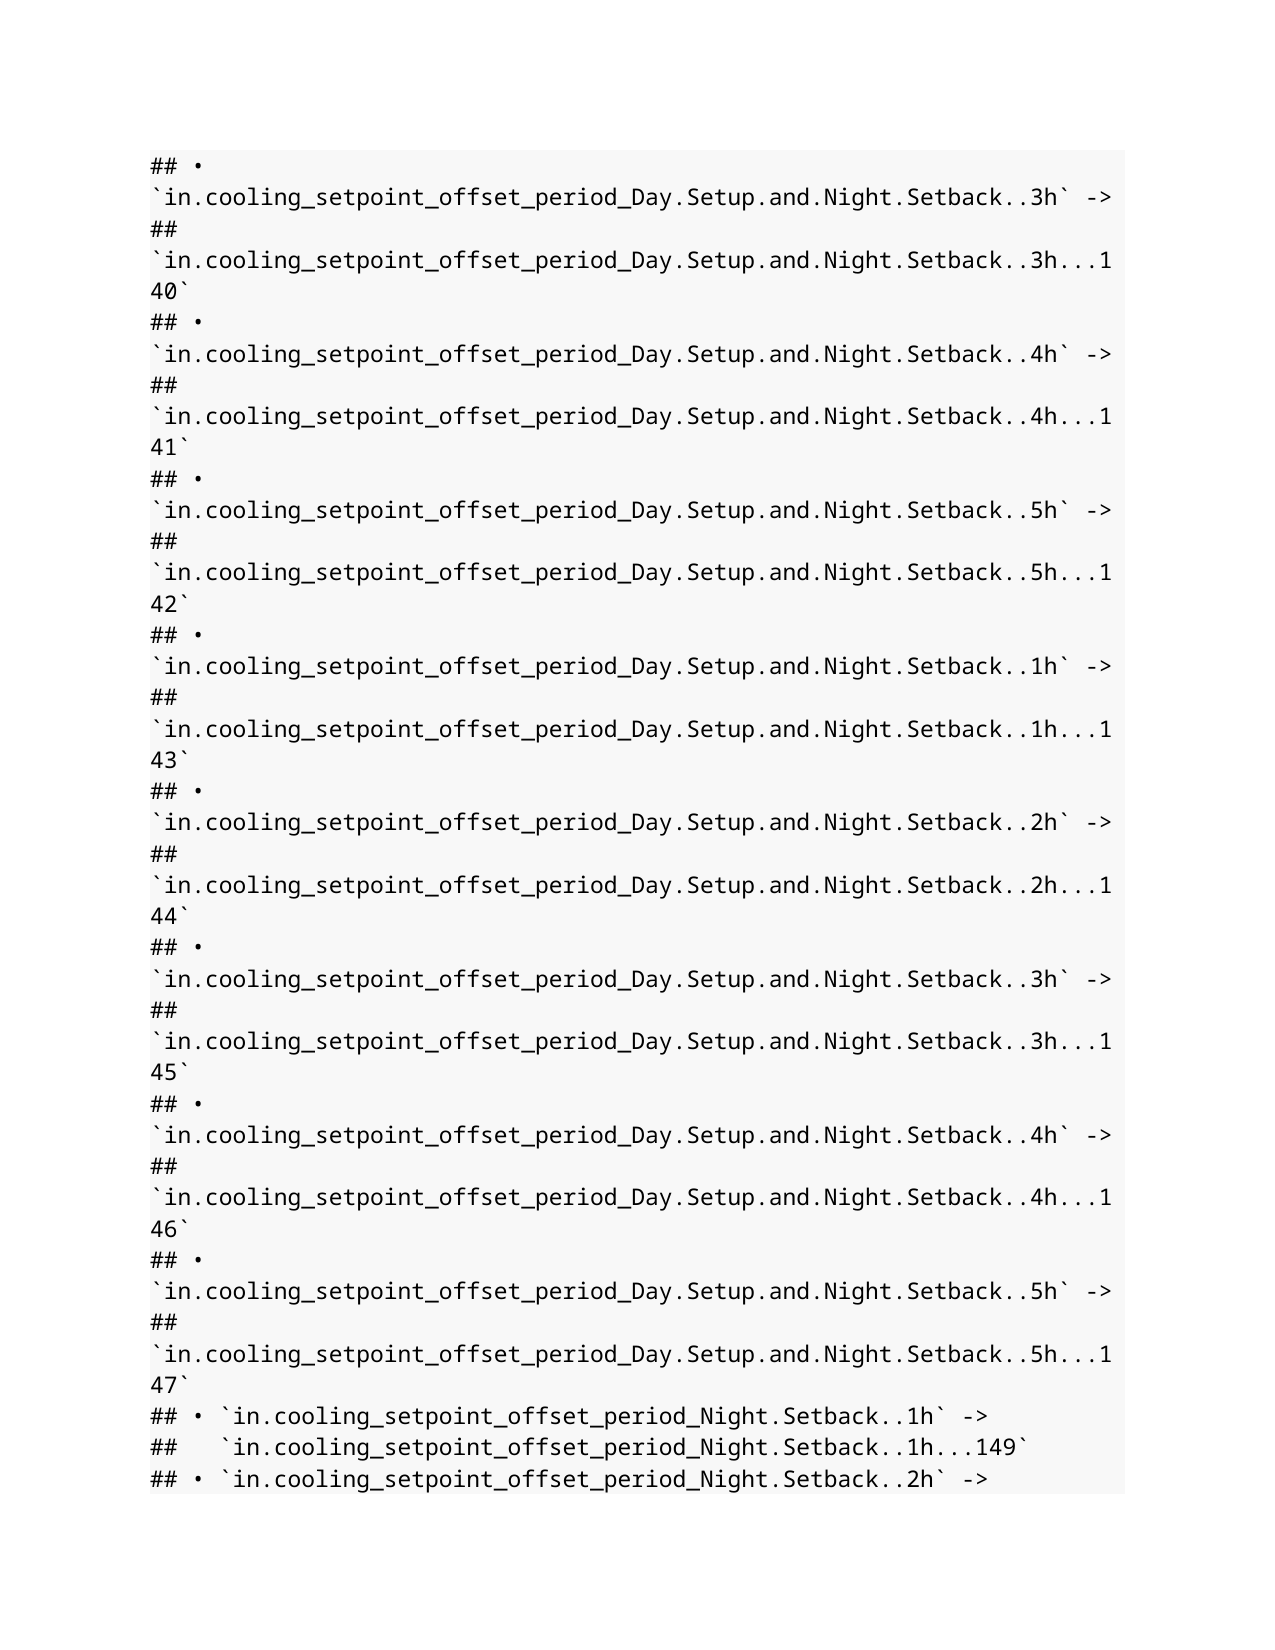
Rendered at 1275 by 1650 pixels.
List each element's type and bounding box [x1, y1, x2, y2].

text [150, 150, 1125, 1494]
